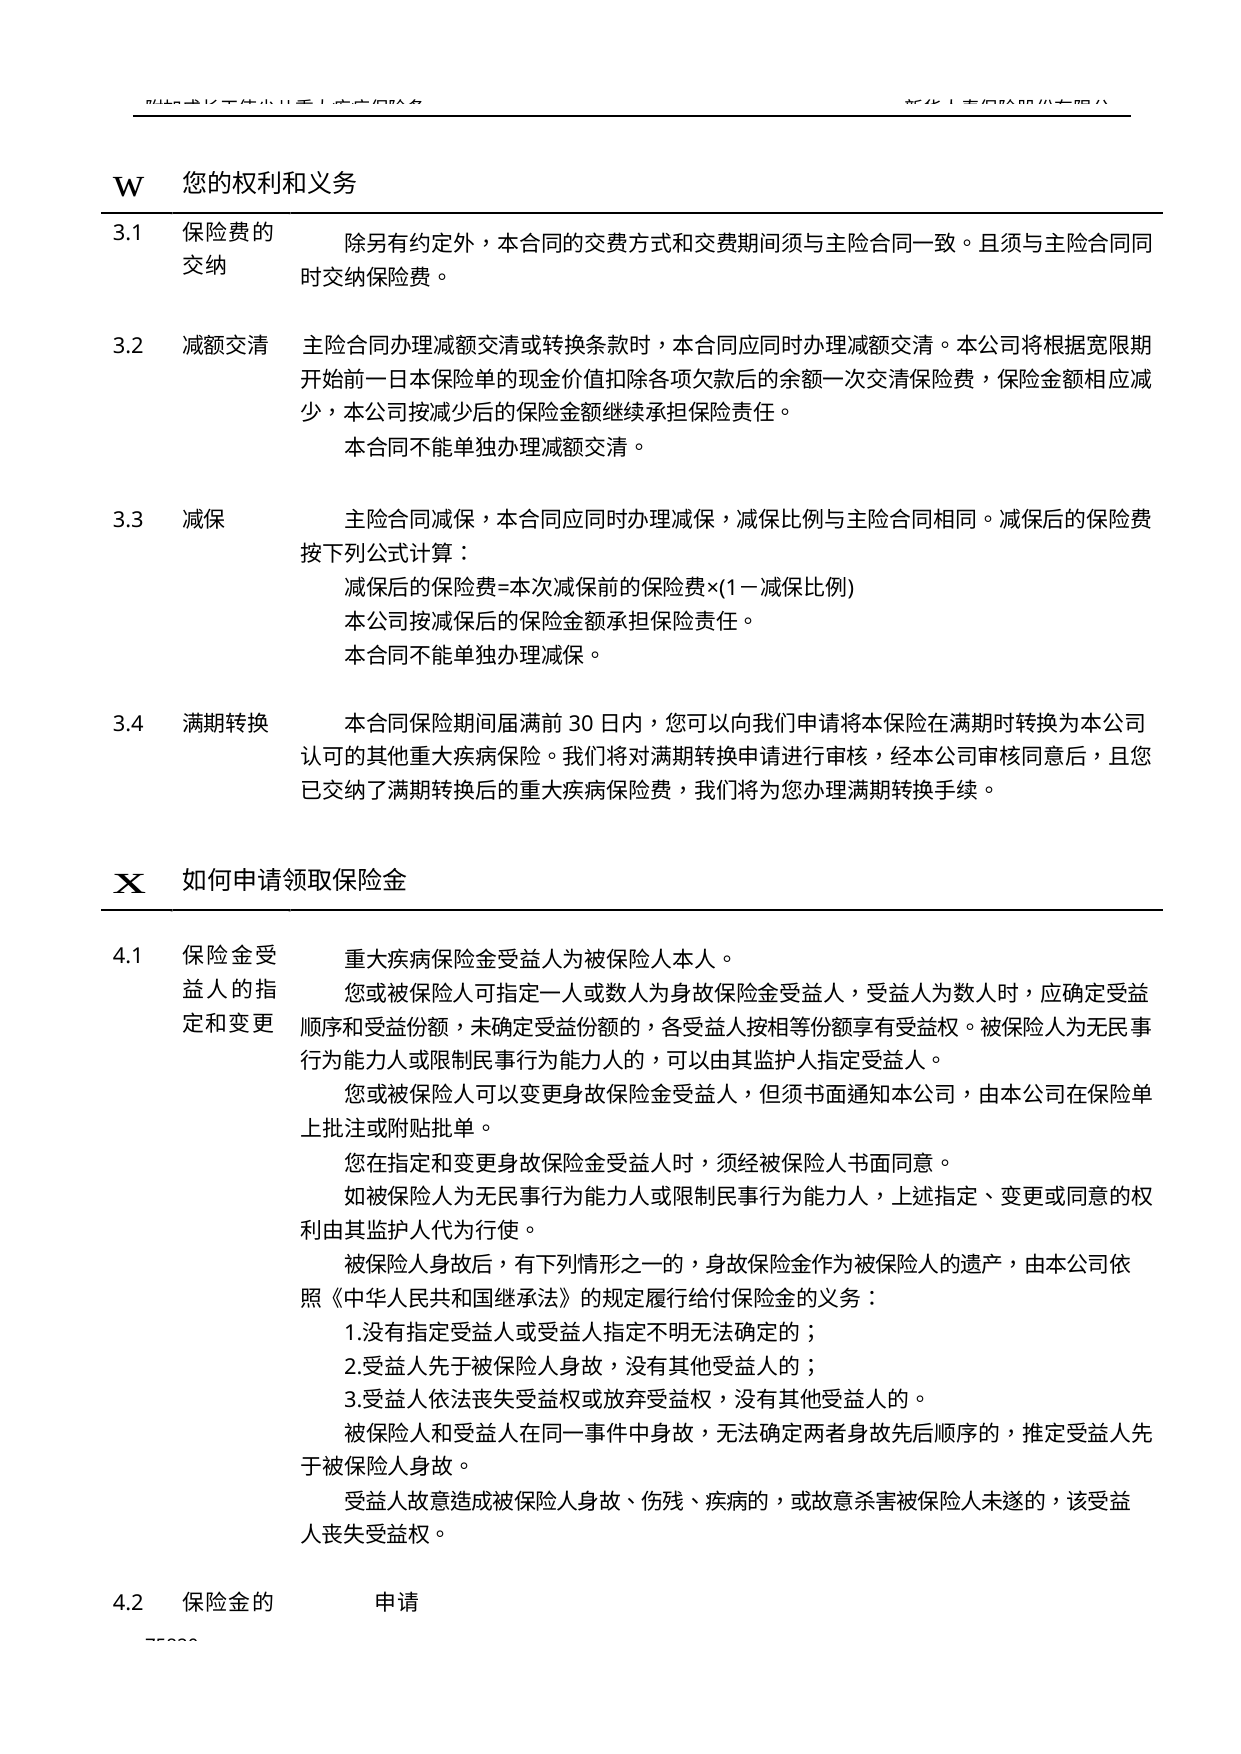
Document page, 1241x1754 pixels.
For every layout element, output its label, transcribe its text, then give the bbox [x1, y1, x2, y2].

text 被保险人身故后，有下列情形之一的，身故保险金作为被保险人的遗产，由本公司依照《中华人民共和国继承法》的规定履行给付保险金的义务： [300, 1249, 1152, 1312]
text 本合同不能单独办理减保。 [344, 640, 1173, 670]
text 您或被保险人可指定一人或数人为身故保险金受益人，受益人为数人时，应确定受益顺序和受益份额，未确定受益份额的，各受益人按相等份额享有受益权。被保险人为无民事行为能力人或限制民事行为能力人的，可以由其监护人指定受益人。 [300, 978, 1152, 1075]
text 3.受益人依法丧失受益权或放弃受益权，没有其他受益人的。 [344, 1384, 1173, 1414]
text w 您的权利和义务 [113, 154, 1173, 205]
list 减额交清 主险合同办理减额交清或转换条款时，本合同应同时办理减额交清。本公司将根据宽限期开始前一日本保险单的现金价值扣除各项欠款后的余额一次交清保险费，保险金额相应减少，本公司按减少后的保险金额继续承担保险责任。 [113, 330, 1152, 427]
text 减保后的保险费=本次减保前的保险费×(1－减保比例) 本公司按减保后的保险金额承担保险责任。 [344, 572, 869, 636]
text 如被保险人为无民事行为能力人或限制民事行为能力人，上述指定、变更或同意的权利由其监护人代为行使。 [300, 1181, 1154, 1244]
text 1.没有指定受益人或受益人指定不明无法确定的； [344, 1317, 1173, 1347]
text 被保险人和受益人在同一事件中身故，无法确定两者身故先后顺序的，推定受益人先于被保险人身故。 [300, 1418, 1154, 1481]
list 保险金的申请 [113, 1587, 278, 1617]
text 除另有约定外，本合同的交费方式和交费期间须与主险合同一致。且须与主险合同同时交纳保险费。 [300, 228, 1154, 292]
text 重大疾病保险金受益人为被保险人本人。 [344, 944, 1173, 974]
text x 如何申请领取保险金 [113, 851, 1173, 902]
text 本合同不能单独办理减额交清。 [344, 432, 1173, 462]
list 减保 主险合同减保，本合同应同时办理减保，减保比例与主险合同相同。减保后的保险费 按下列公式计算： [113, 504, 1152, 567]
list 保险金的申请 [305, 1587, 1173, 1617]
list 保险金受益人的指定和变更 [113, 941, 278, 1038]
text 您在指定和变更身故保险金受益人时，须经被保险人书面同意。 [344, 1147, 1173, 1177]
list 满期转换 本合同保险期间届满前 30 日内，您可以向我们申请将本保险在满期时转换为本公司认可的其他重大疾病保险。我们将对满期转换申请进行审核，经本公司审核同意后，且您已交纳了满期转换后的重大疾病保险费，我们将为您办理满期转换手续。 [113, 708, 1152, 805]
text 2.受益人先于被保险人身故，没有其他受益人的； [344, 1351, 1173, 1380]
text 受益人故意造成被保险人身故、伤残、疾病的，或故意杀害被保险人未遂的，该受益人丧失受益权。 [300, 1486, 1152, 1549]
text 您或被保险人可以变更身故保险金受益人，但须书面通知本公司，由本公司在保险单上批注或附贴批单。 [300, 1079, 1154, 1143]
list 保险费的交纳 [113, 217, 278, 280]
